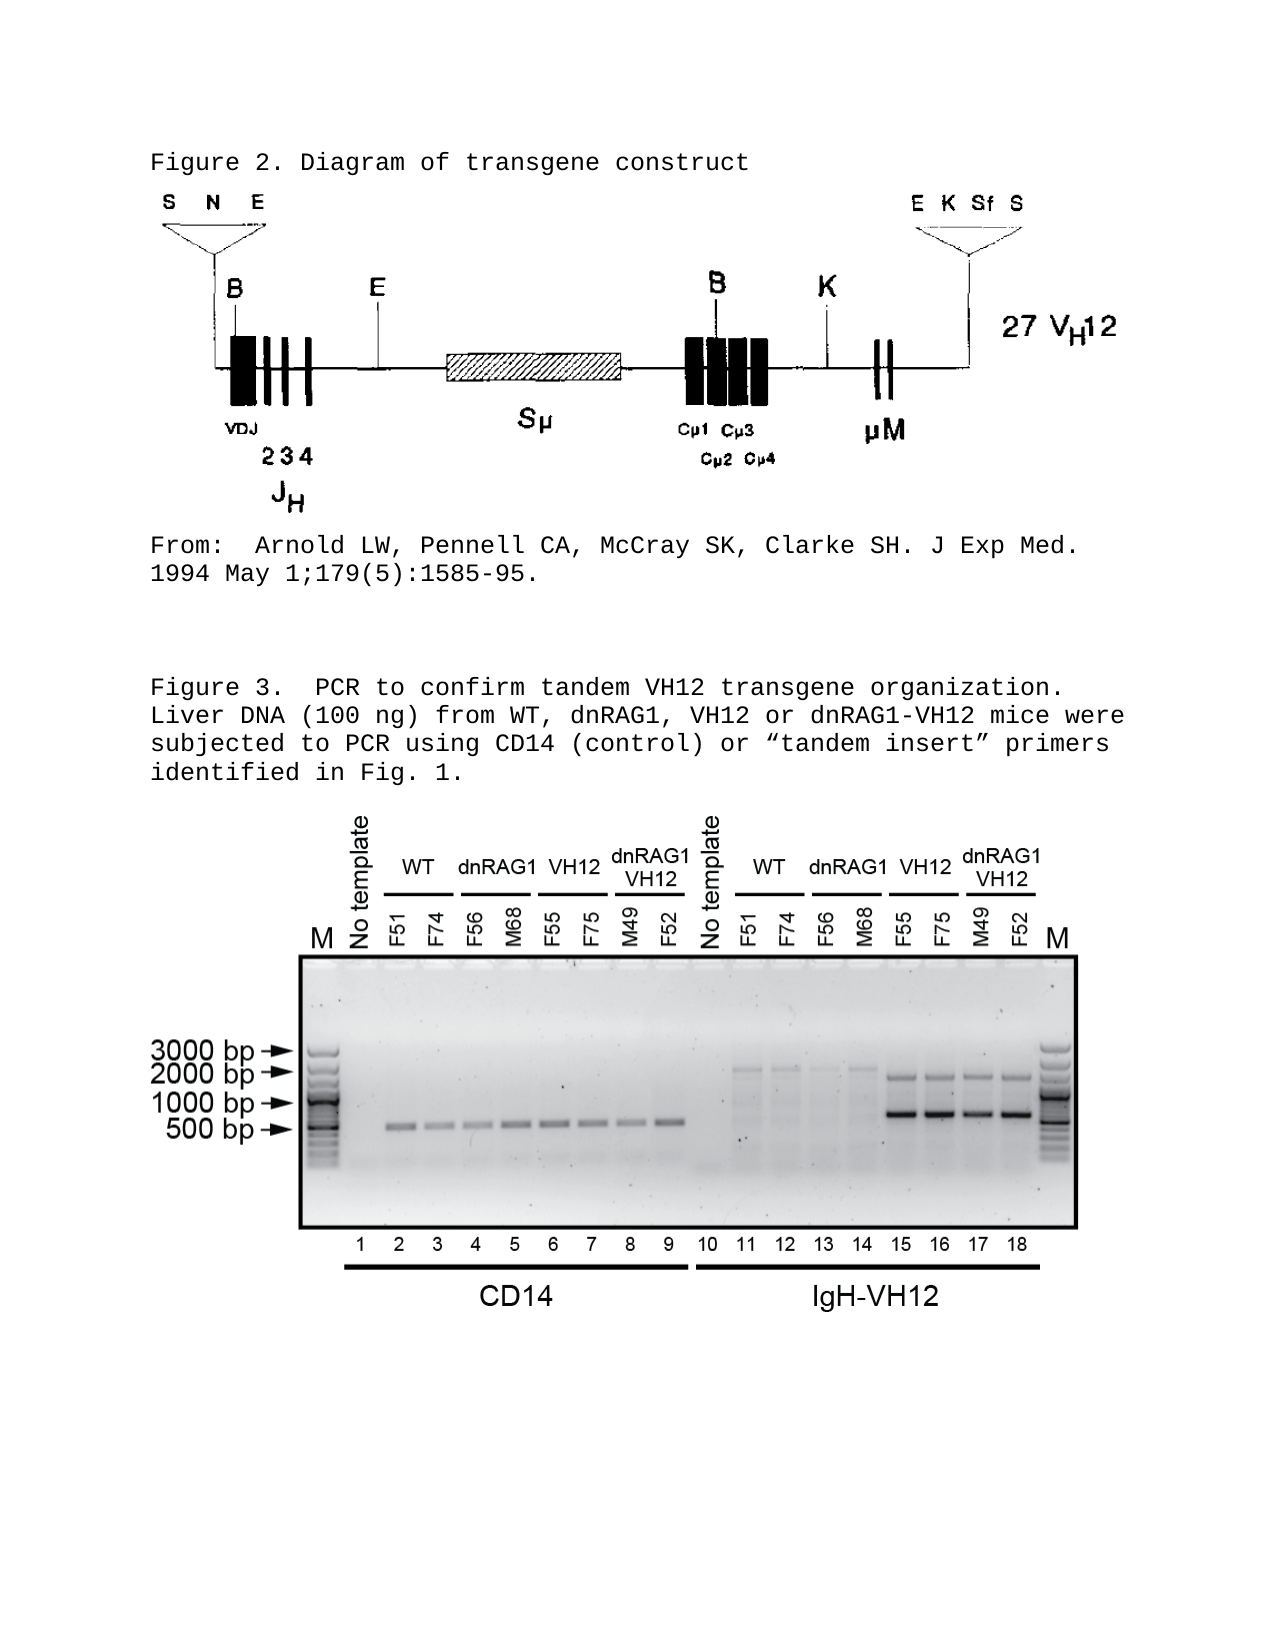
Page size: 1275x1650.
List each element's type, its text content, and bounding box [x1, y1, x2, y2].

picture [150, 178, 1125, 533]
text Figure 3. PCR to confirm tandem VH12 transgene organization. Liver DNA (100 ng) from WT, dnRAG1, VH12 or dnRAG1-VH12 mice were subjected to PCR using CD14 (control) or “tandem insert” primers identified in Fig. 1. [150, 674, 1125, 787]
text Figure 2. Diagram of transgene construct [150, 150, 1125, 178]
picture [150, 815, 1079, 1315]
text From: Arnold LW, Pennell CA, McCray SK, Clarke SH. J Exp Med. 1994 May 1;179(5):1585-95. [150, 533, 1125, 589]
